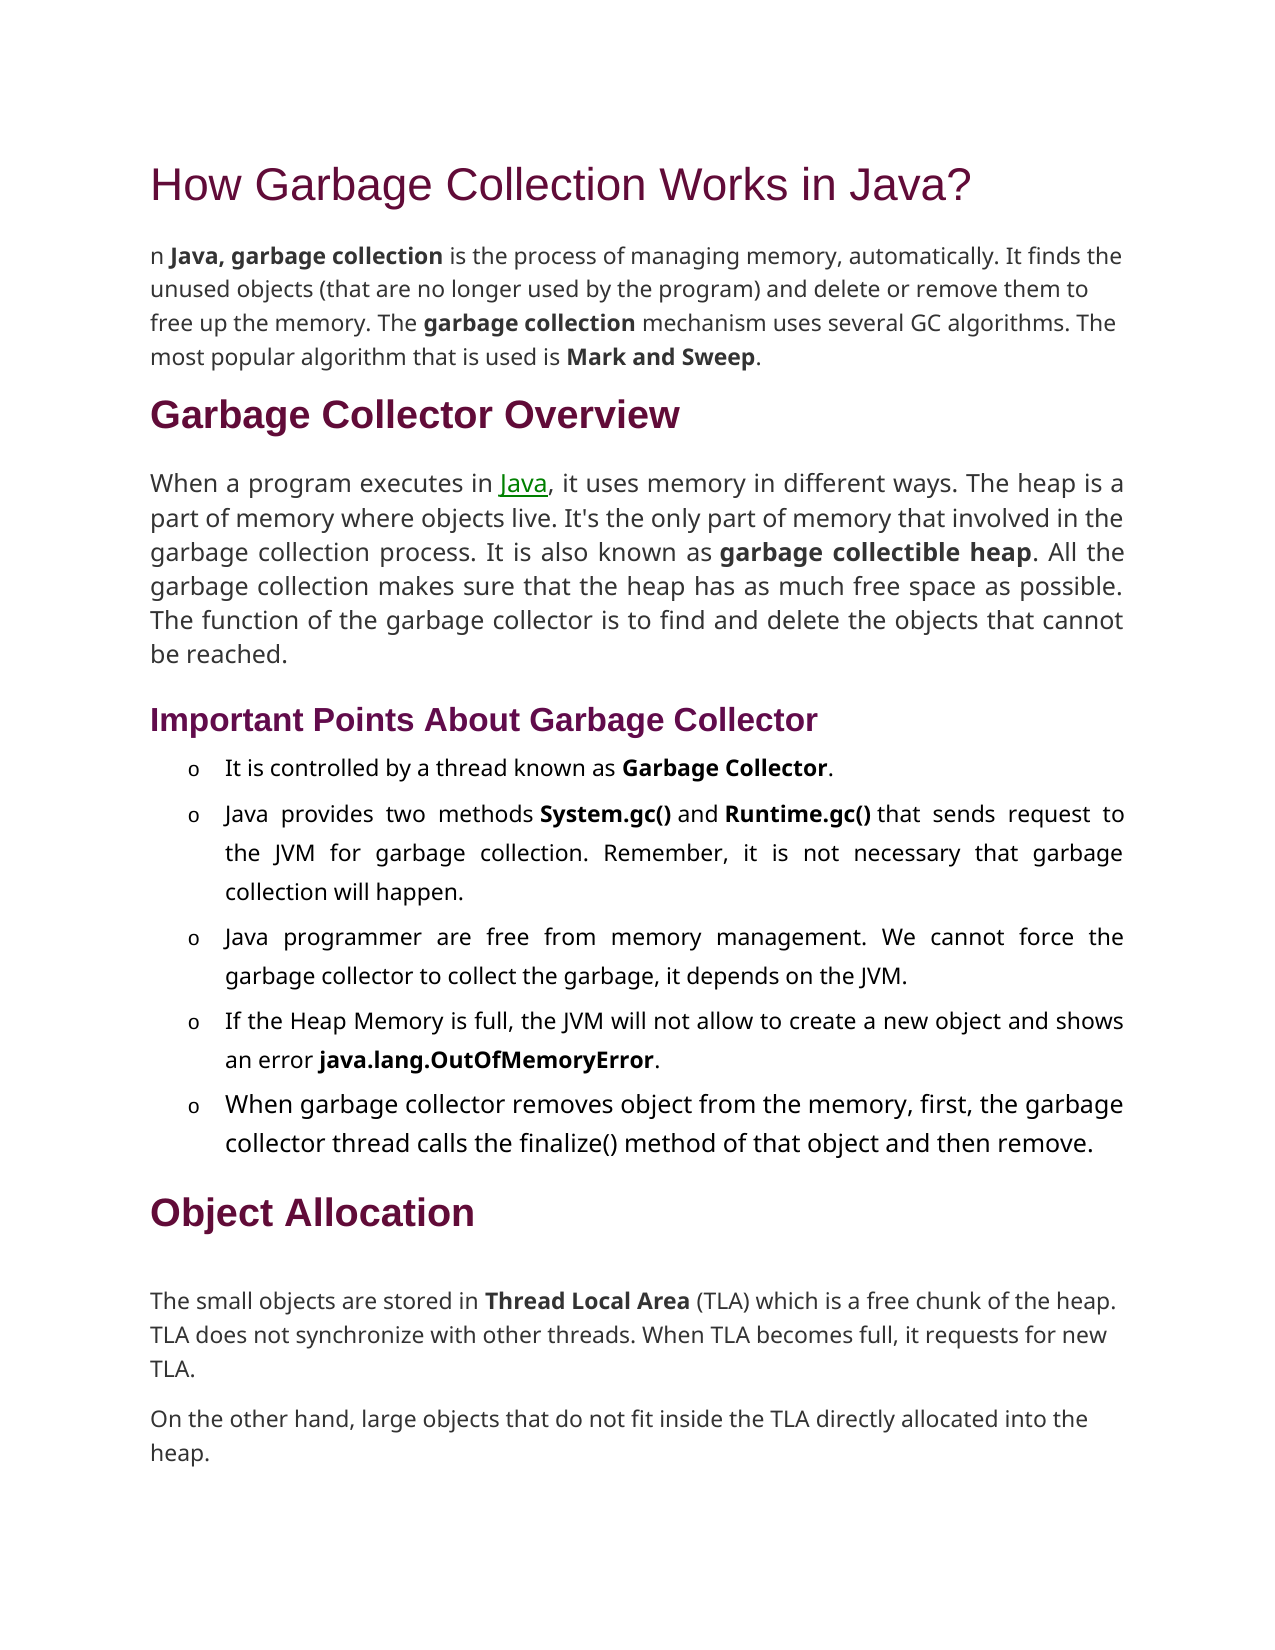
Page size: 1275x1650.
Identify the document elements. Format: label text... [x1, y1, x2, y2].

subtitle Object Allocation [150, 1189, 1125, 1235]
subtitle Garbage Collector Overview [150, 391, 1125, 437]
text The small objects are stored in Thread Local Area (TLA) which is a free chunk of the heap. TLA does not synchronize with other threads. When TLA becomes full, it requests for new TLA. [150, 1285, 1125, 1384]
list It is controlled by a thread known as Garbage Collector. [187, 744, 1125, 783]
list Java provides two methods System.gc() and Runtime.gc() that sends request to the JVM for garbage collection. Remember, it is not necessary that garbage collection will happen. [187, 790, 1125, 907]
subtitle Important Points About Garbage Collector [150, 700, 1125, 738]
list Java programmer are free from memory management. We cannot force the garbage collector to collect the garbage, it depends on the JVM. [187, 913, 1125, 991]
text When a program executes in Java, it uses memory in different ways. The heap is a part of memory where objects live. It's the only part of memory that involved in the garbage collection process. It is also known as garbage collectible heap. All the garbage collection makes sure that the heap has as much free space as possible. The function of the garbage collector is to find and delete the objects that cannot be reached. [150, 466, 1125, 671]
text n Java, garbage collection is the process of managing memory, automatically. It finds the unused objects (that are no longer used by the program) and delete or remove them to free up the memory. The garbage collection mechanism uses several GC algorithms. The most popular algorithm that is used is Mark and Sweep. [150, 240, 1125, 372]
text How Garbage Collection Works in Java? [150, 158, 1125, 211]
list When garbage collector removes object from the memory, first, the garbage collector thread calls the finalize() method of that object and then remove. [187, 1082, 1125, 1160]
text On the other hand, large objects that do not fit inside the TLA directly allocated into the heap. [150, 1403, 1125, 1468]
list If the Heap Memory is full, the JVM will not allow to create a new object and shows an error java.lang.OutOfMemoryError. [187, 997, 1125, 1076]
